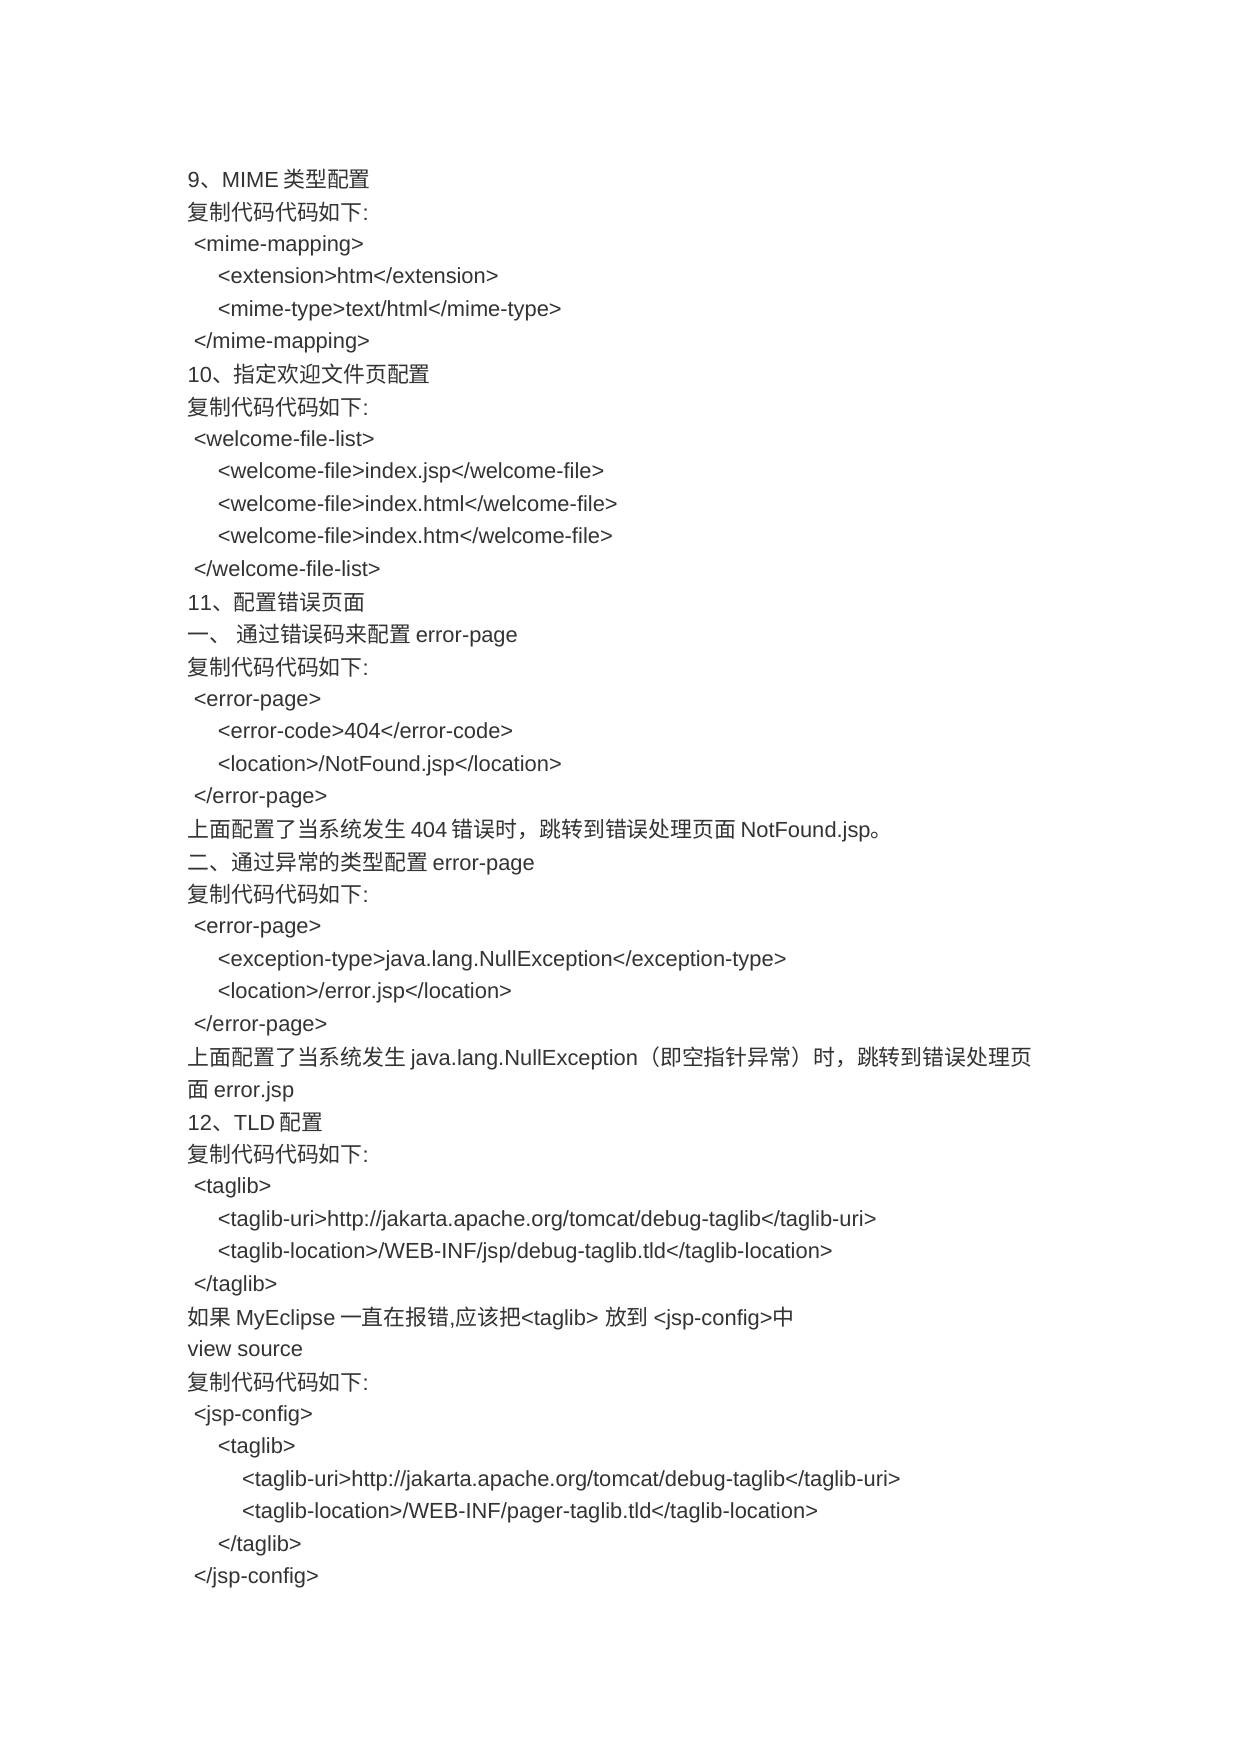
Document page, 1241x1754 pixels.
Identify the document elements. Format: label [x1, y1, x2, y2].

text [187, 162, 1053, 1592]
